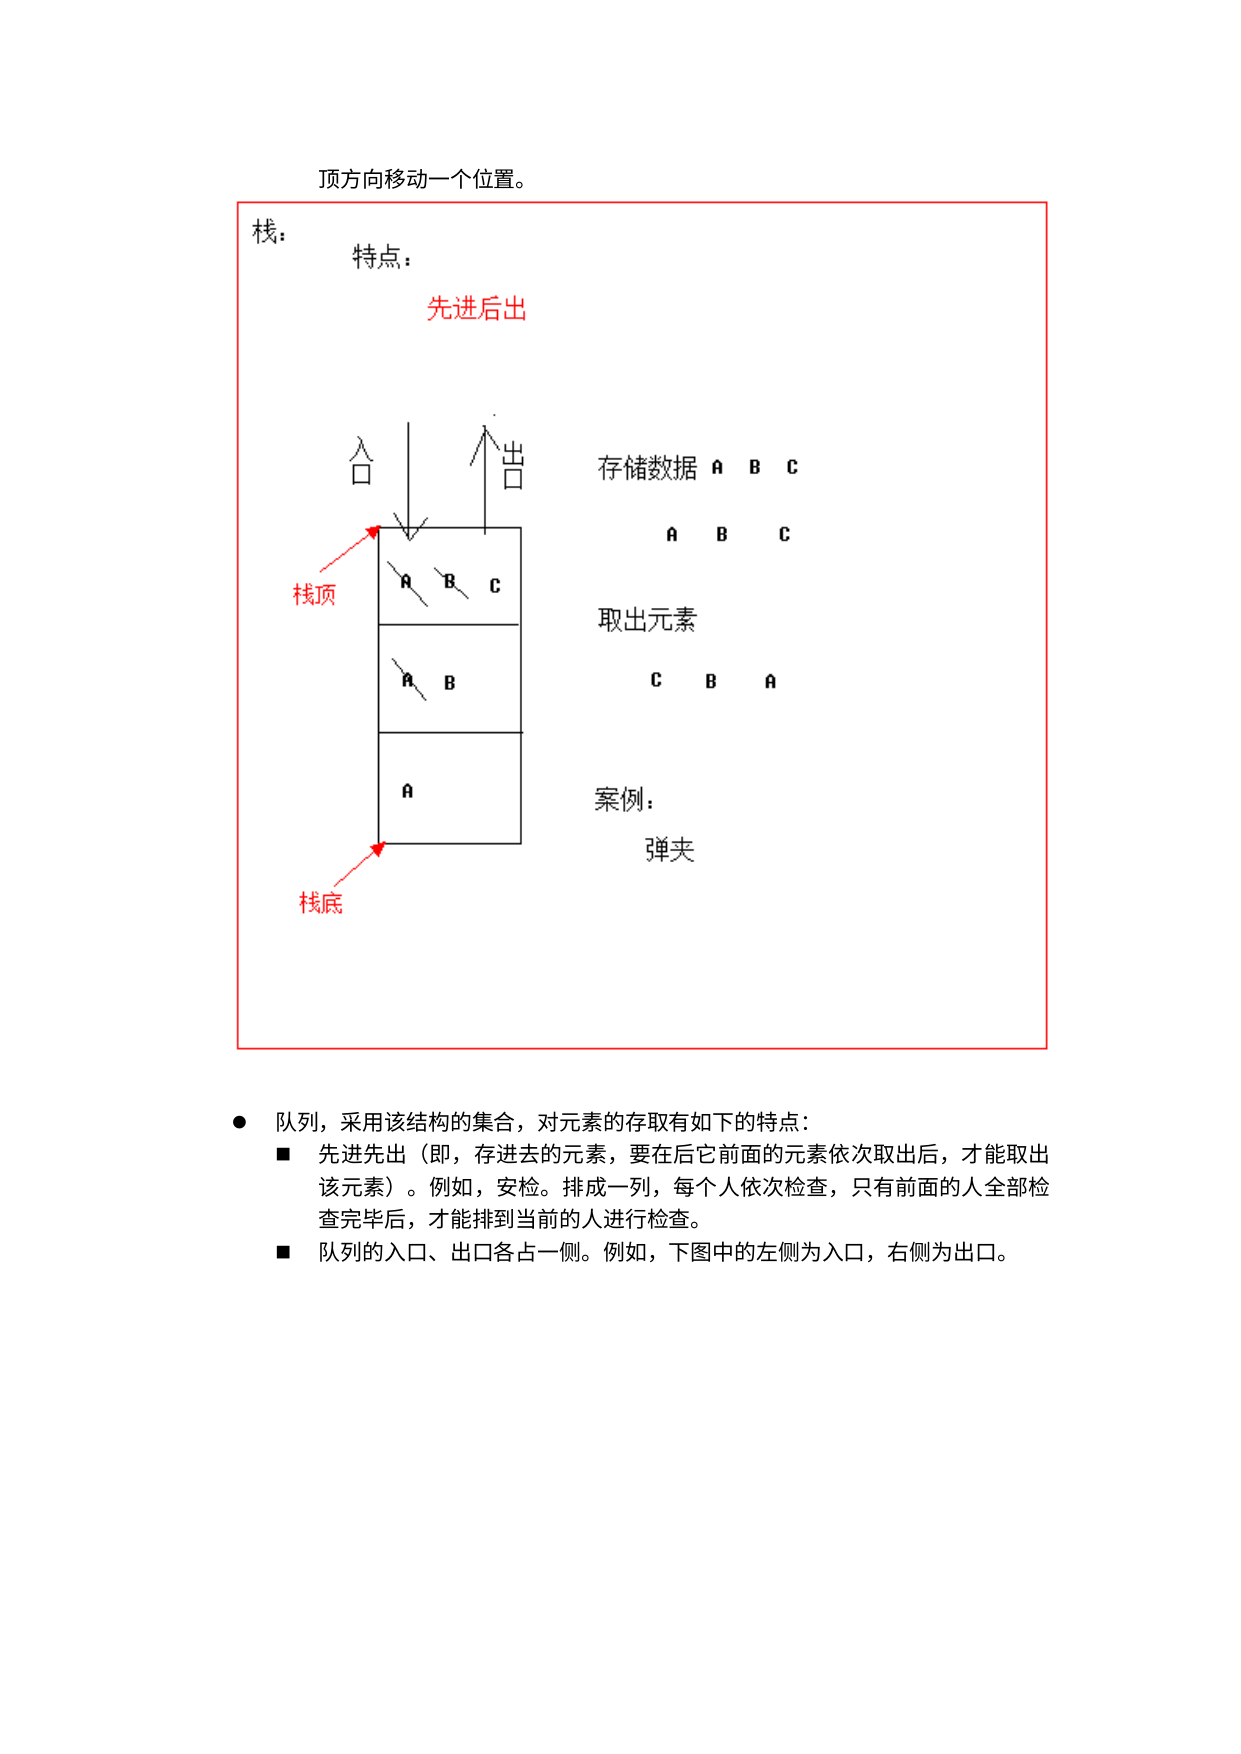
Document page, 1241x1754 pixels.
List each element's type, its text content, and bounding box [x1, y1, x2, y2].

list 队列的入口、出口各占一侧。例如，下图中的左侧为入口，右侧为出口。 [275, 1234, 1053, 1267]
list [275, 162, 1053, 194]
picture [231, 194, 1054, 1056]
list 先进先出（即，存进去的元素，要在后它前面的元素依次取出后，才能取出该元素）。例如，安检。排成一列，每个人依次检查，只有前面的人全部检查完毕后，才能排到当前的人进行检查。 [275, 1137, 1053, 1234]
text 队列，采用该结构的集合，对元素的存取有如下的特点： [231, 1104, 1053, 1137]
